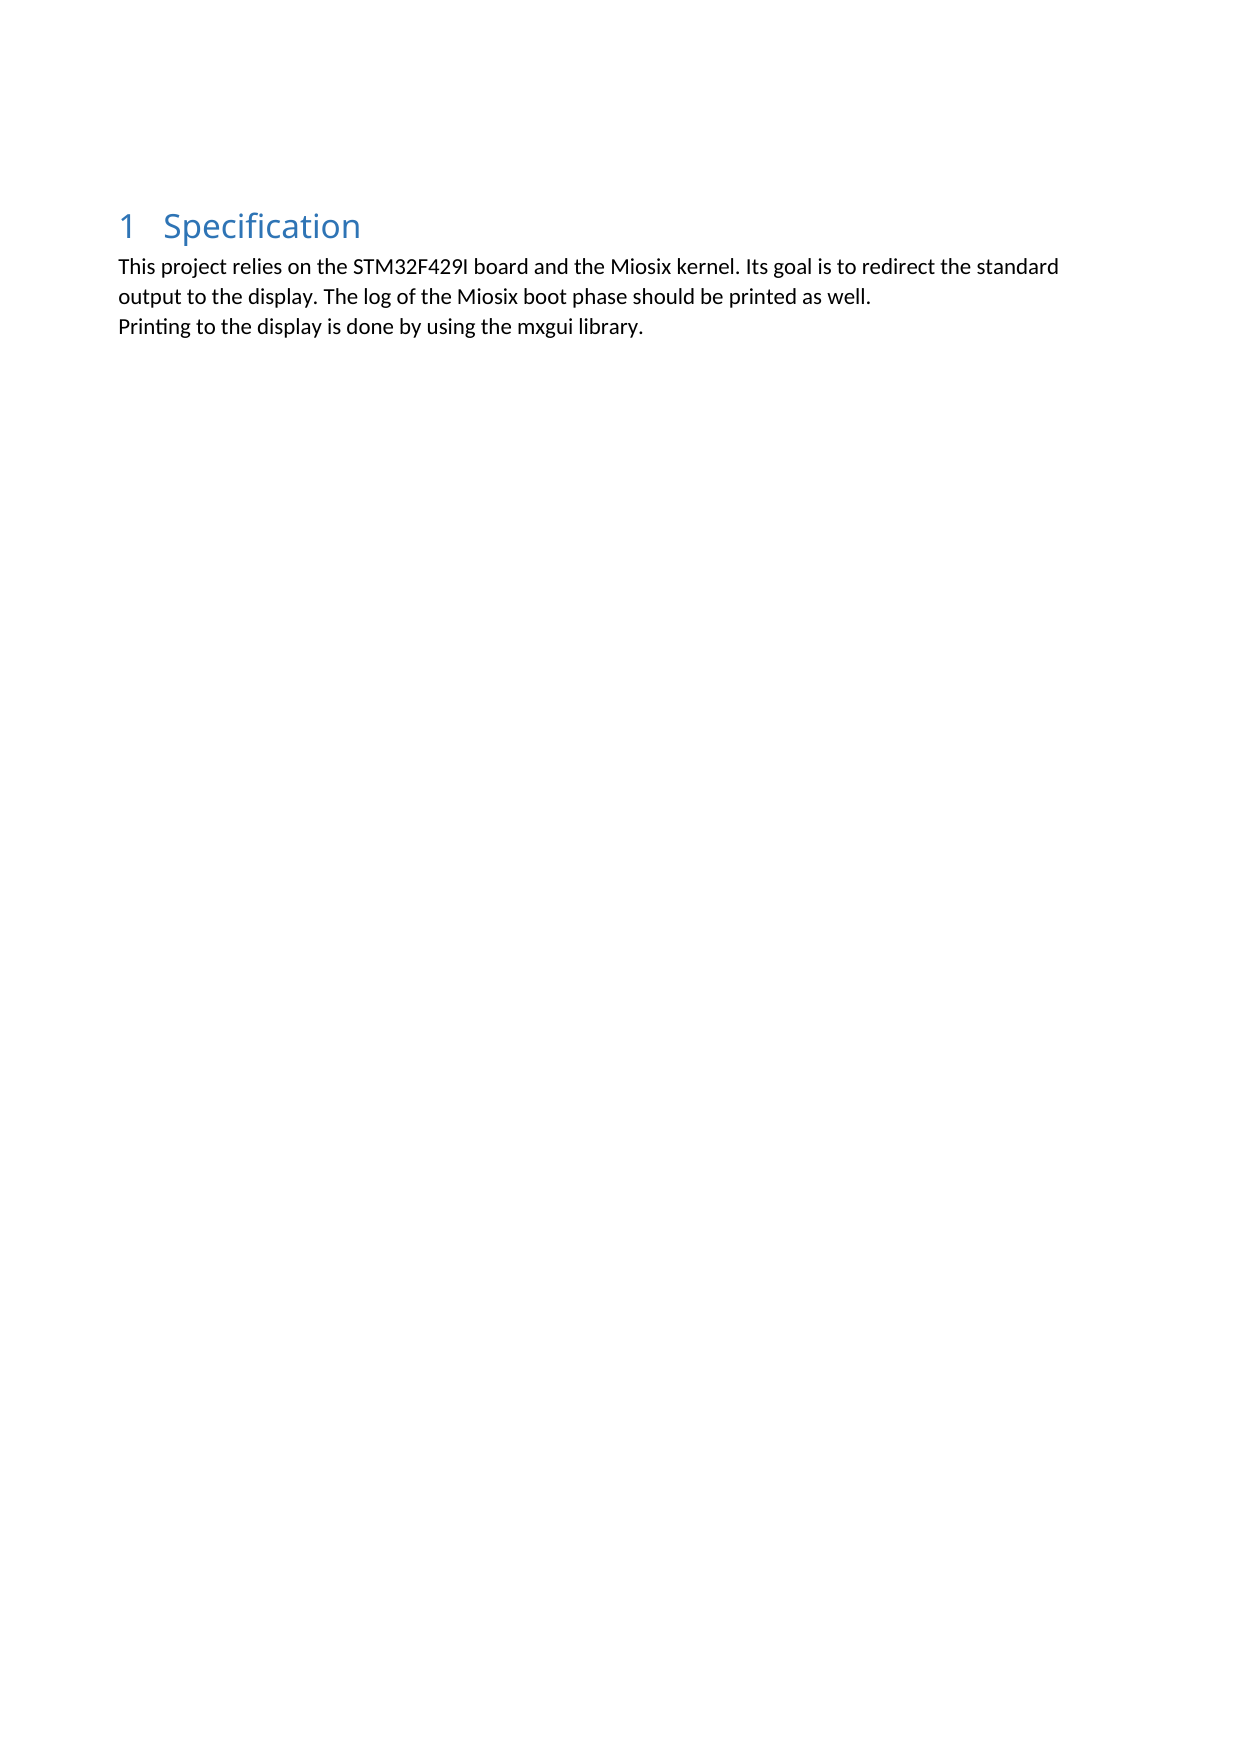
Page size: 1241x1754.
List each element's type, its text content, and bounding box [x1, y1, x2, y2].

text This project relies on the STM32F429I board and the Miosix kernel. Its goal is to redirect the standard output to the display. The log of the Miosix boot phase should be printed as well. [118, 252, 1122, 310]
text Printing to the display is done by using the mxgui library. [118, 312, 1122, 340]
subtitle Specification [118, 203, 1122, 248]
